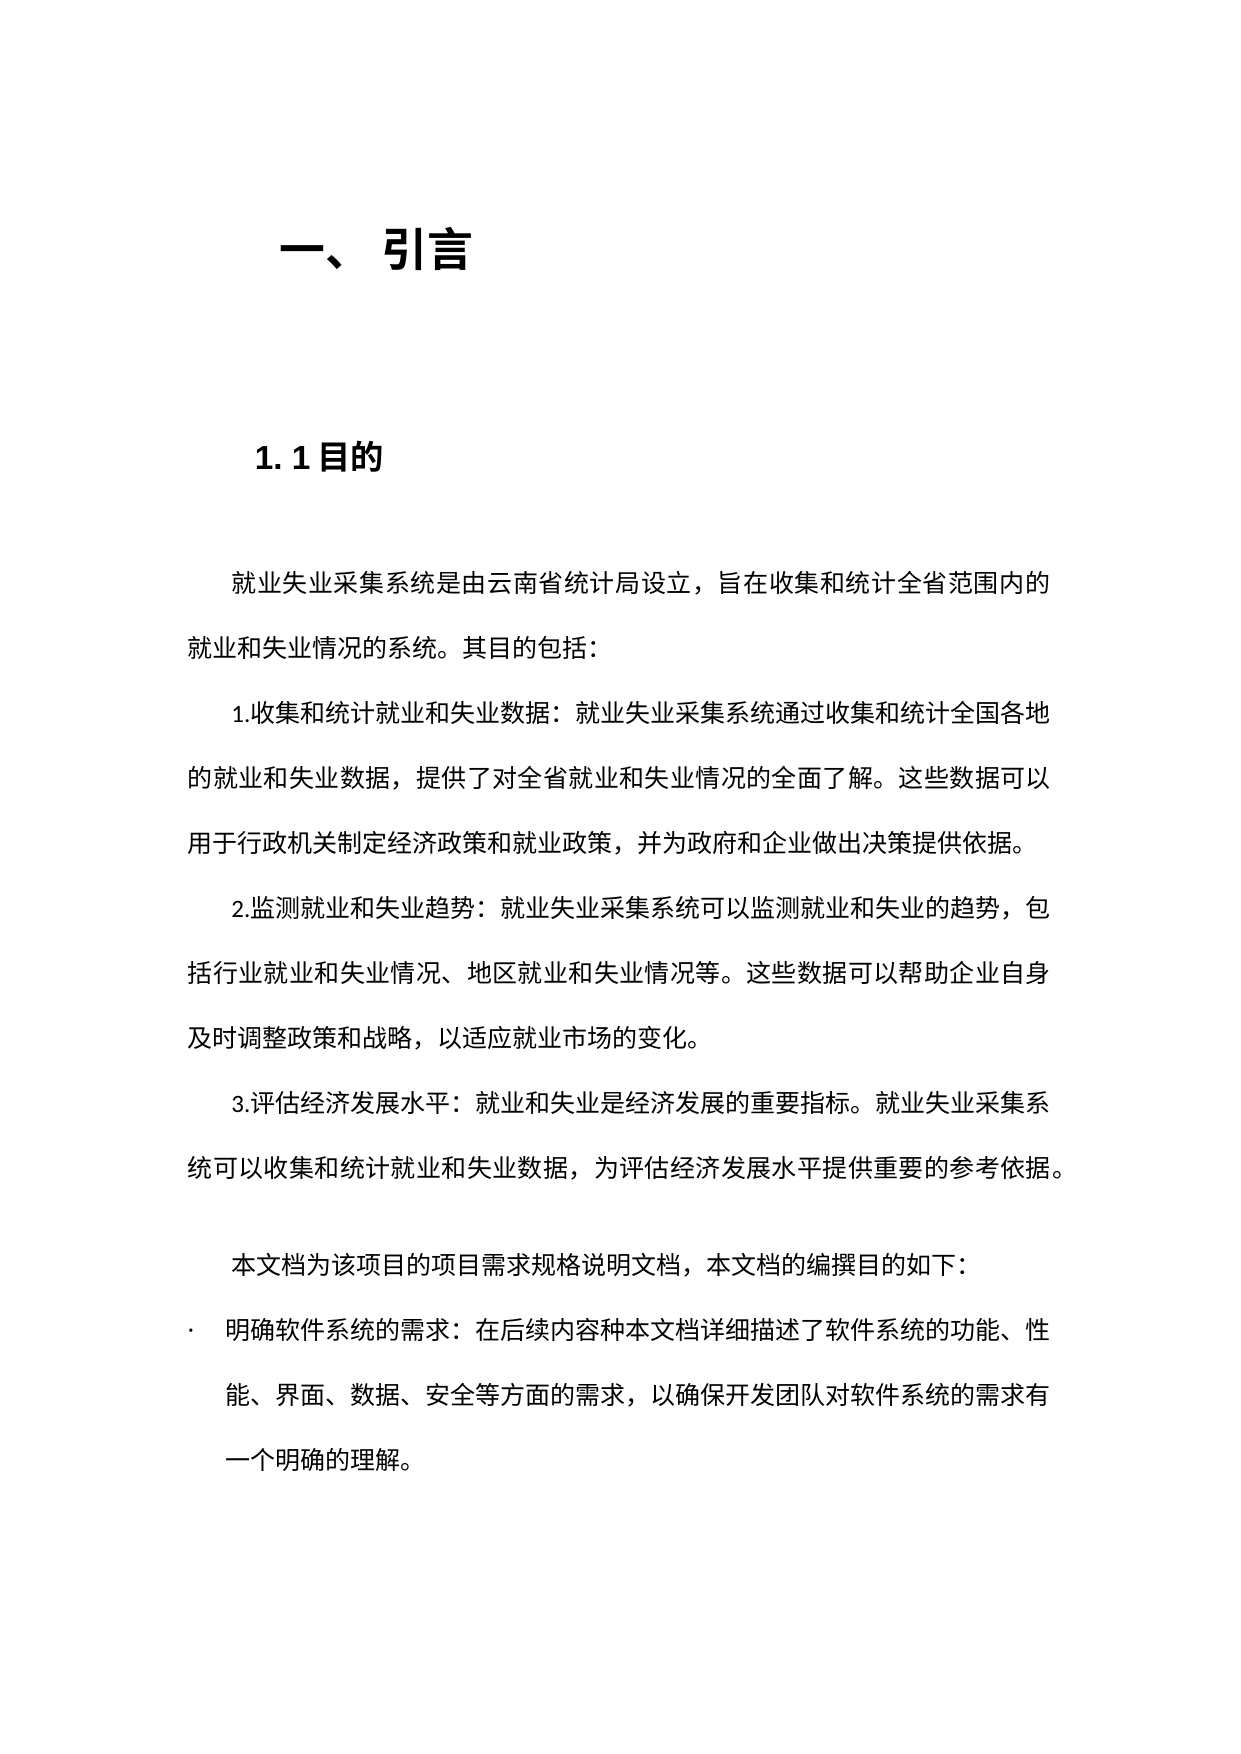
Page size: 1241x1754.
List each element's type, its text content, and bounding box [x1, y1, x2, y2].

text 本文档为该项目的项目需求规格说明文档，本文档的编撰目的如下： [187, 1231, 1053, 1296]
text 2.监测就业和失业趋势：就业失业采集系统可以监测就业和失业的趋势，包括行业就业和失业情况、地区就业和失业情况等。这些数据可以帮助企业自身及时调整政策和战略，以适应就业市场的变化。 [187, 874, 1053, 1069]
subtitle 1. 1目的 [187, 422, 1053, 487]
subtitle 一、 引言 [187, 197, 1053, 295]
text 就业失业采集系统是由云南省统计局设立，旨在收集和统计全省范围内的就业和失业情况的系统。其目的包括： [187, 549, 1053, 679]
text 3.评估经济发展水平：就业和失业是经济发展的重要指标。就业失业采集系统可以收集和统计就业和失业数据，为评估经济发展水平提供重要的参考依据。 [187, 1069, 1053, 1231]
text 1.收集和统计就业和失业数据：就业失业采集系统通过收集和统计全国各地的就业和失业数据，提供了对全省就业和失业情况的全面了解。这些数据可以用于行政机关制定经济政策和就业政策，并为政府和企业做出决策提供依据。 [187, 679, 1053, 874]
list 明确软件系统的需求：在后续内容种本文档详细描述了软件系统的功能、性能、界面、数据、安全等方面的需求，以确保开发团队对软件系统的需求有一个明确的理解。 [187, 1296, 1053, 1491]
